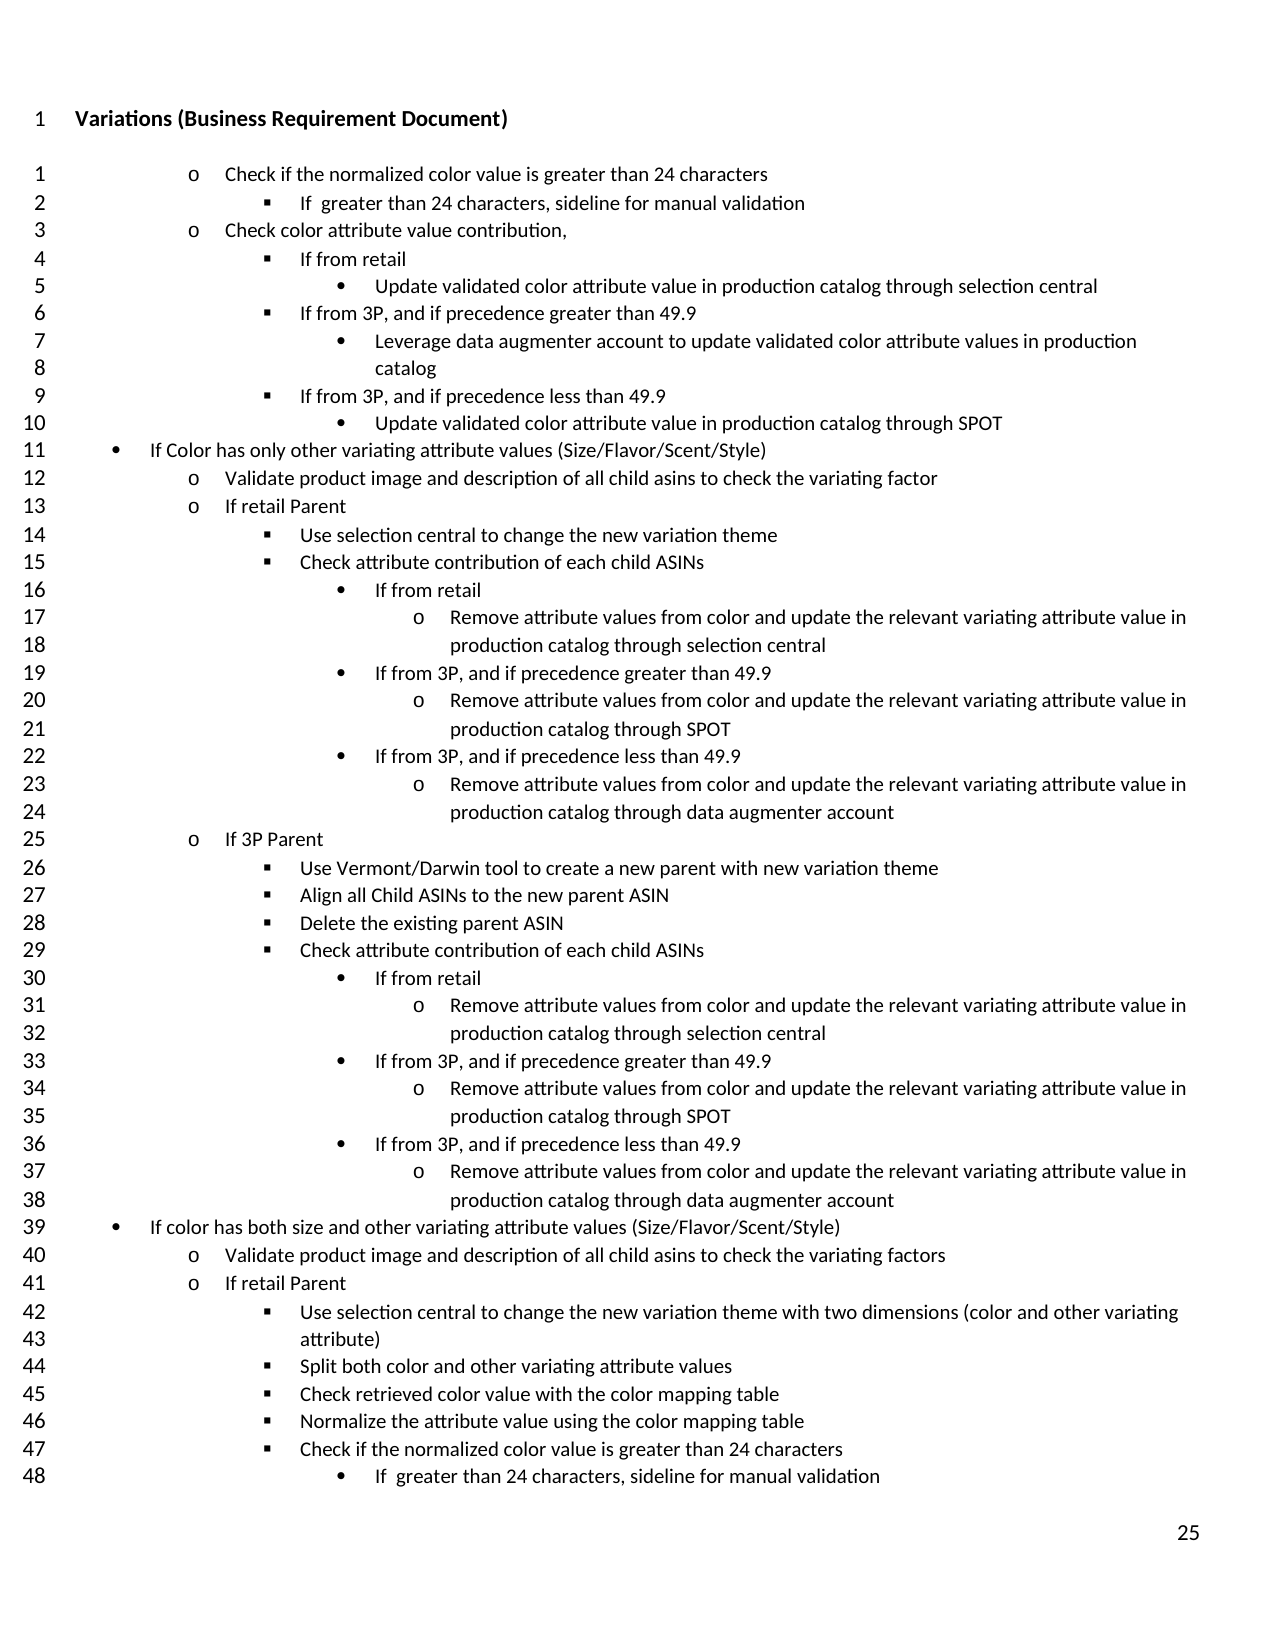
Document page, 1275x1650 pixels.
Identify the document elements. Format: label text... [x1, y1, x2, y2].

list If retail Parent [187, 1270, 1200, 1297]
list Remove attribute values from color and update the relevant variating attribute value in production catalog through data augmenter account [412, 771, 1200, 824]
list If from retail [337, 577, 1200, 602]
list Align all Child ASINs to the new parent ASIN [262, 882, 1200, 908]
list Check attribute contribution of each child ASINs [262, 937, 1200, 963]
list If from 3P, and if precedence less than 49.9 [262, 383, 1200, 408]
list Remove attribute values from color and update the relevant variating attribute value in production catalog through SPOT [412, 1075, 1200, 1129]
list Use selection central to change the new variation theme with two dimensions (color and other variating attribute) [262, 1299, 1200, 1352]
list Normalize the attribute value using the color mapping table [262, 1408, 1200, 1434]
list If from 3P, and if precedence greater than 49.9 [262, 301, 1200, 326]
list Check attribute contribution of each child ASINs [262, 549, 1200, 575]
list If Color has only other variating attribute values (Size/Flavor/Scent/Style) [112, 438, 1200, 463]
list Check if the normalized color value is greater than 24 characters [262, 1436, 1200, 1461]
list If from retail [262, 246, 1200, 271]
list If from 3P, and if precedence greater than 49.9 [337, 660, 1200, 686]
list Check color attribute value contribution, [187, 217, 1200, 244]
list Check retrieved color value with the color mapping table [262, 1381, 1200, 1406]
list Remove attribute values from color and update the relevant variating attribute value in production catalog through data augmenter account [412, 1158, 1200, 1212]
list Delete the existing parent ASIN [262, 910, 1200, 935]
list Use selection central to change the new variation theme [262, 522, 1200, 547]
list Use Vermont/Darwin tool to create a new parent with new variation theme [262, 855, 1200, 881]
list If retail Parent [187, 493, 1200, 520]
list Remove attribute values from color and update the relevant variating attribute value in production catalog through SPOT [412, 687, 1200, 741]
list Split both color and other variating attribute values [262, 1354, 1200, 1379]
list Leverage data augmenter account to update validated color attribute values in production catalog [337, 328, 1200, 381]
list If greater than 24 characters, sideline for manual validation [337, 1463, 1200, 1489]
list If greater than 24 characters, sideline for manual validation [262, 190, 1200, 215]
list Update validated color attribute value in production catalog through SPOT [337, 410, 1200, 436]
list If 3P Parent [187, 827, 1200, 853]
list Update validated color attribute value in production catalog through selection central [337, 273, 1200, 299]
list If color has both size and other variating attribute values (Size/Flavor/Scent/Style) [112, 1214, 1200, 1240]
list Check if the normalized color value is greater than 24 characters [187, 161, 1200, 188]
list If from 3P, and if precedence less than 49.9 [337, 743, 1200, 769]
list Validate product image and description of all child asins to check the variating factors [187, 1242, 1200, 1268]
list If from retail [337, 965, 1200, 990]
list Remove attribute values from color and update the relevant variating attribute value in production catalog through selection central [412, 604, 1200, 658]
list If from 3P, and if precedence less than 49.9 [337, 1131, 1200, 1157]
list Remove attribute values from color and update the relevant variating attribute value in production catalog through selection central [412, 992, 1200, 1046]
list If from 3P, and if precedence greater than 49.9 [337, 1048, 1200, 1073]
list Validate product image and description of all child asins to check the variating factor [187, 465, 1200, 491]
